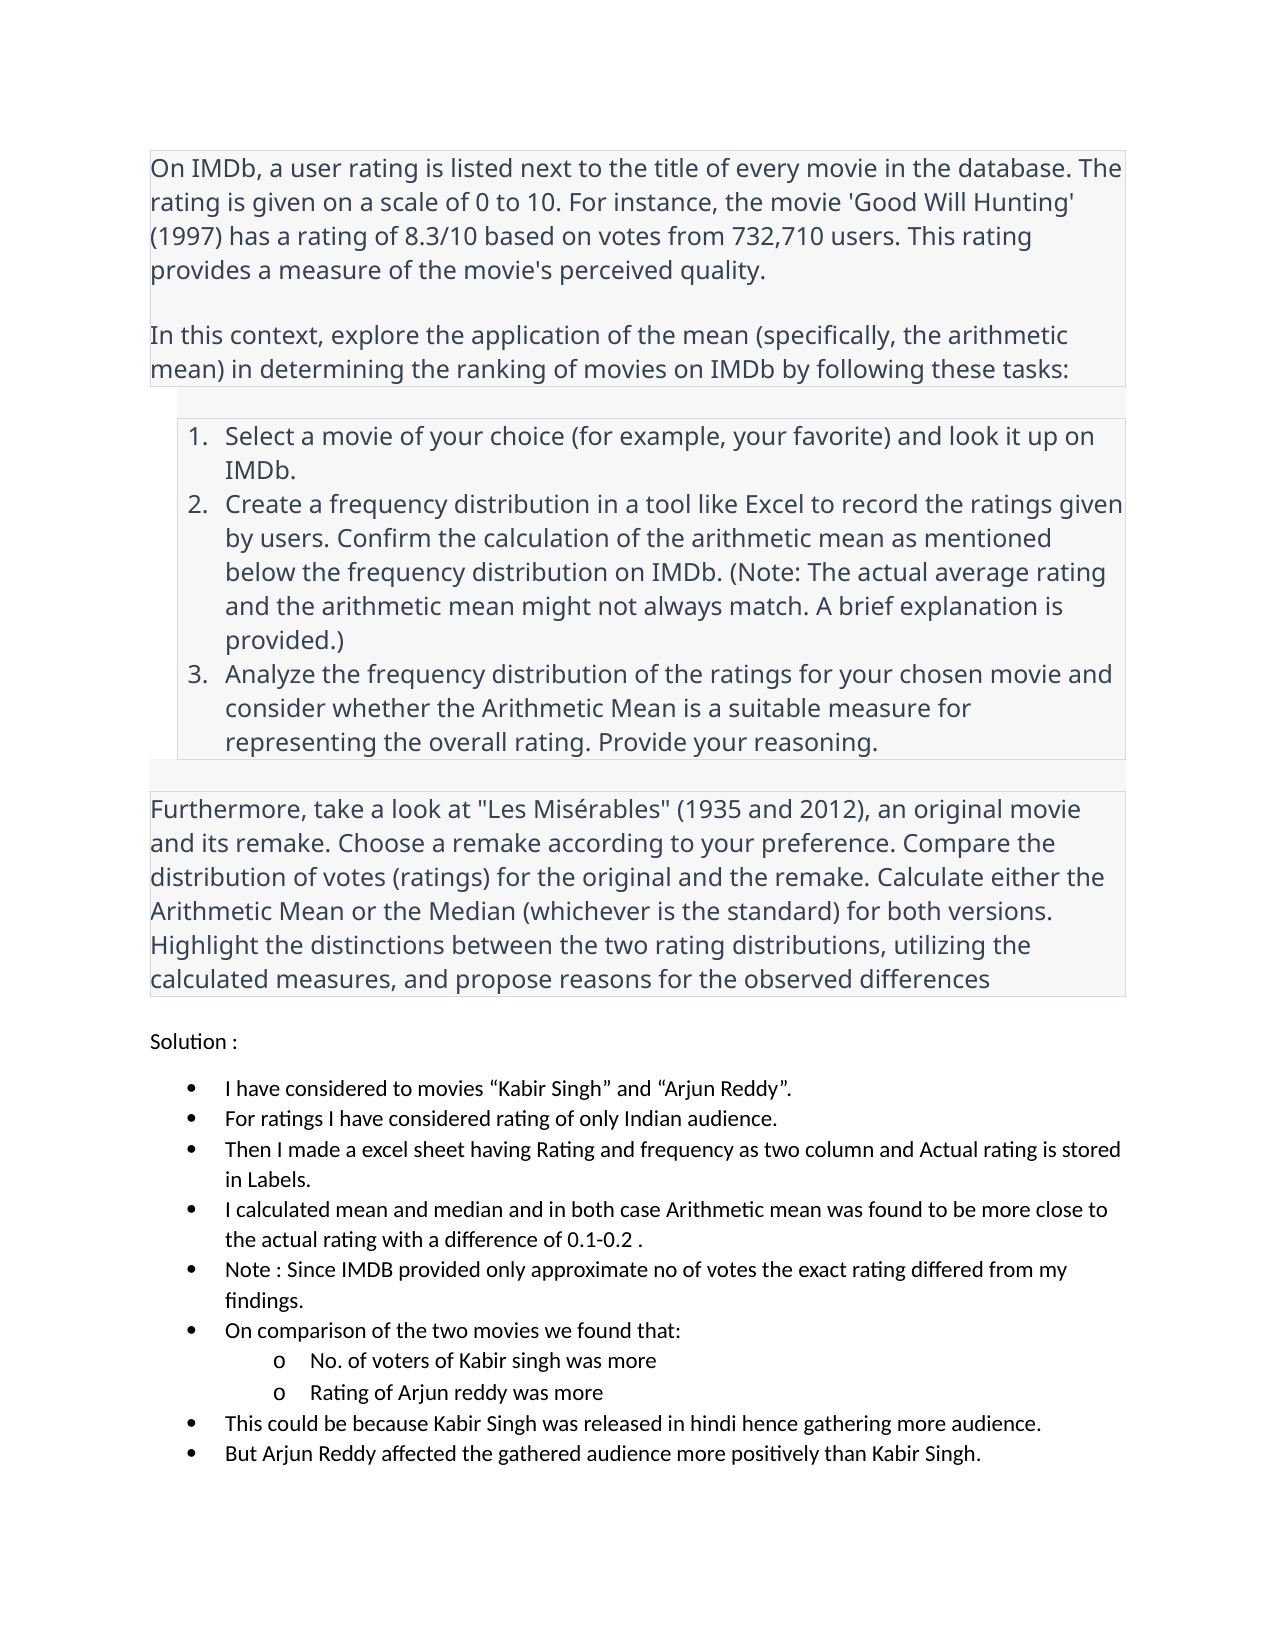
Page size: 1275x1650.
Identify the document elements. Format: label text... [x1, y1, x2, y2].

list This could be because Kabir Singh was released in hindi hence gathering more audience. [187, 1409, 1125, 1437]
list On comparison of the two movies we found that: [187, 1316, 1125, 1344]
text On IMDb, a user rating is listed next to the title of every movie in the database. The rating is given on a scale of 0 to 10. For instance, the movie 'Good Will Hunting' (1997) has a rating of 8.3/10 based on votes from 732,710 users. This rating provides a measure of the movie's perceived quality. [151, 151, 1125, 287]
list Select a movie of your choice (for example, your favorite) and look it up on IMDb. [178, 419, 1125, 486]
text Solution : [150, 1027, 1125, 1056]
list Analyze the frequency distribution of the ratings for your chosen movie and consider whether the Arithmetic Mean is a suitable measure for representing the overall rating. Provide your reasoning. [178, 656, 1125, 759]
list I have considered to movies “Kabir Singh” and “Arjun Reddy”. [187, 1074, 1125, 1102]
list No. of voters of Kabir singh was more [272, 1346, 1125, 1375]
list I calculated mean and median and in both case Arithmetic mean was found to be more close to the actual rating with a difference of 0.1-0.2 . [187, 1195, 1125, 1253]
text In this context, explore the application of the mean (specifically, the arithmetic mean) in determining the ranking of movies on IMDb by following these tasks: [151, 317, 1125, 386]
list Then I made a excel sheet having Rating and frequency as two column and Actual rating is stored in Labels. [187, 1135, 1125, 1193]
list Rating of Arjun reddy was more [272, 1378, 1125, 1407]
list But Arjun Reddy affected the gathered audience more positively than Kabir Singh. [187, 1439, 1125, 1467]
list Create a frequency distribution in a tool like Excel to record the ratings given by users. Confirm the calculation of the arithmetic mean as mentioned below the frequency distribution on IMDb. (Note: The actual average rating and the arithmetic mean might not always match. A brief explanation is provided.) [178, 486, 1125, 656]
list Note : Since IMDB provided only approximate no of votes the exact rating differed from my findings. [187, 1256, 1125, 1314]
text Furthermore, take a look at "Les Misérables" (1935 and 2012), an original movie and its remake. Choose a remake according to your preference. Compare the distribution of votes (ratings) for the original and the remake. Calculate either the Arithmetic Mean or the Median (whichever is the standard) for both versions. Highlight the distinctions between the two rating distributions, utilizing the calculated measures, and propose reasons for the observed differences [151, 792, 1125, 996]
list For ratings I have considered rating of only Indian audience. [187, 1104, 1125, 1133]
